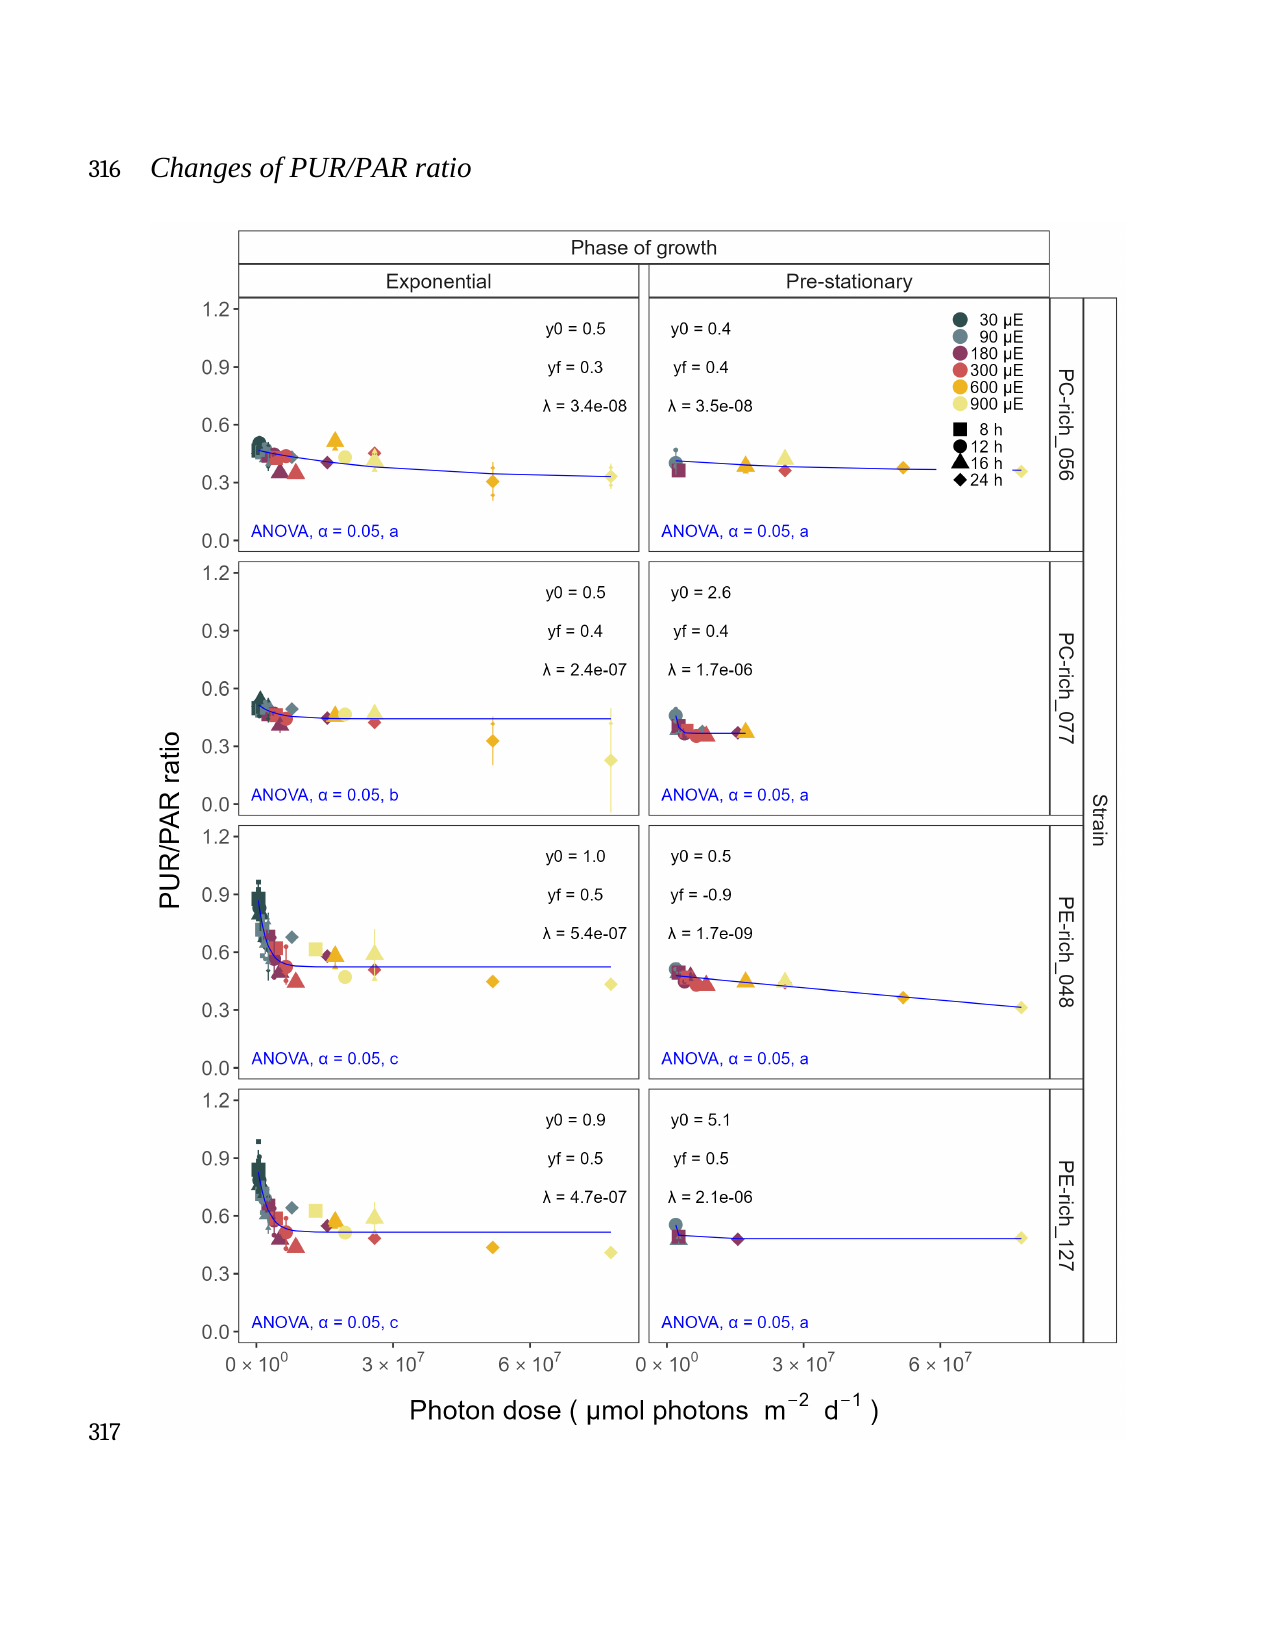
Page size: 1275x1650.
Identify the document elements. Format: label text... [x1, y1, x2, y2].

picture [150, 221, 1125, 1440]
subtitle Changes of PUR/PAR ratio [150, 150, 1125, 183]
